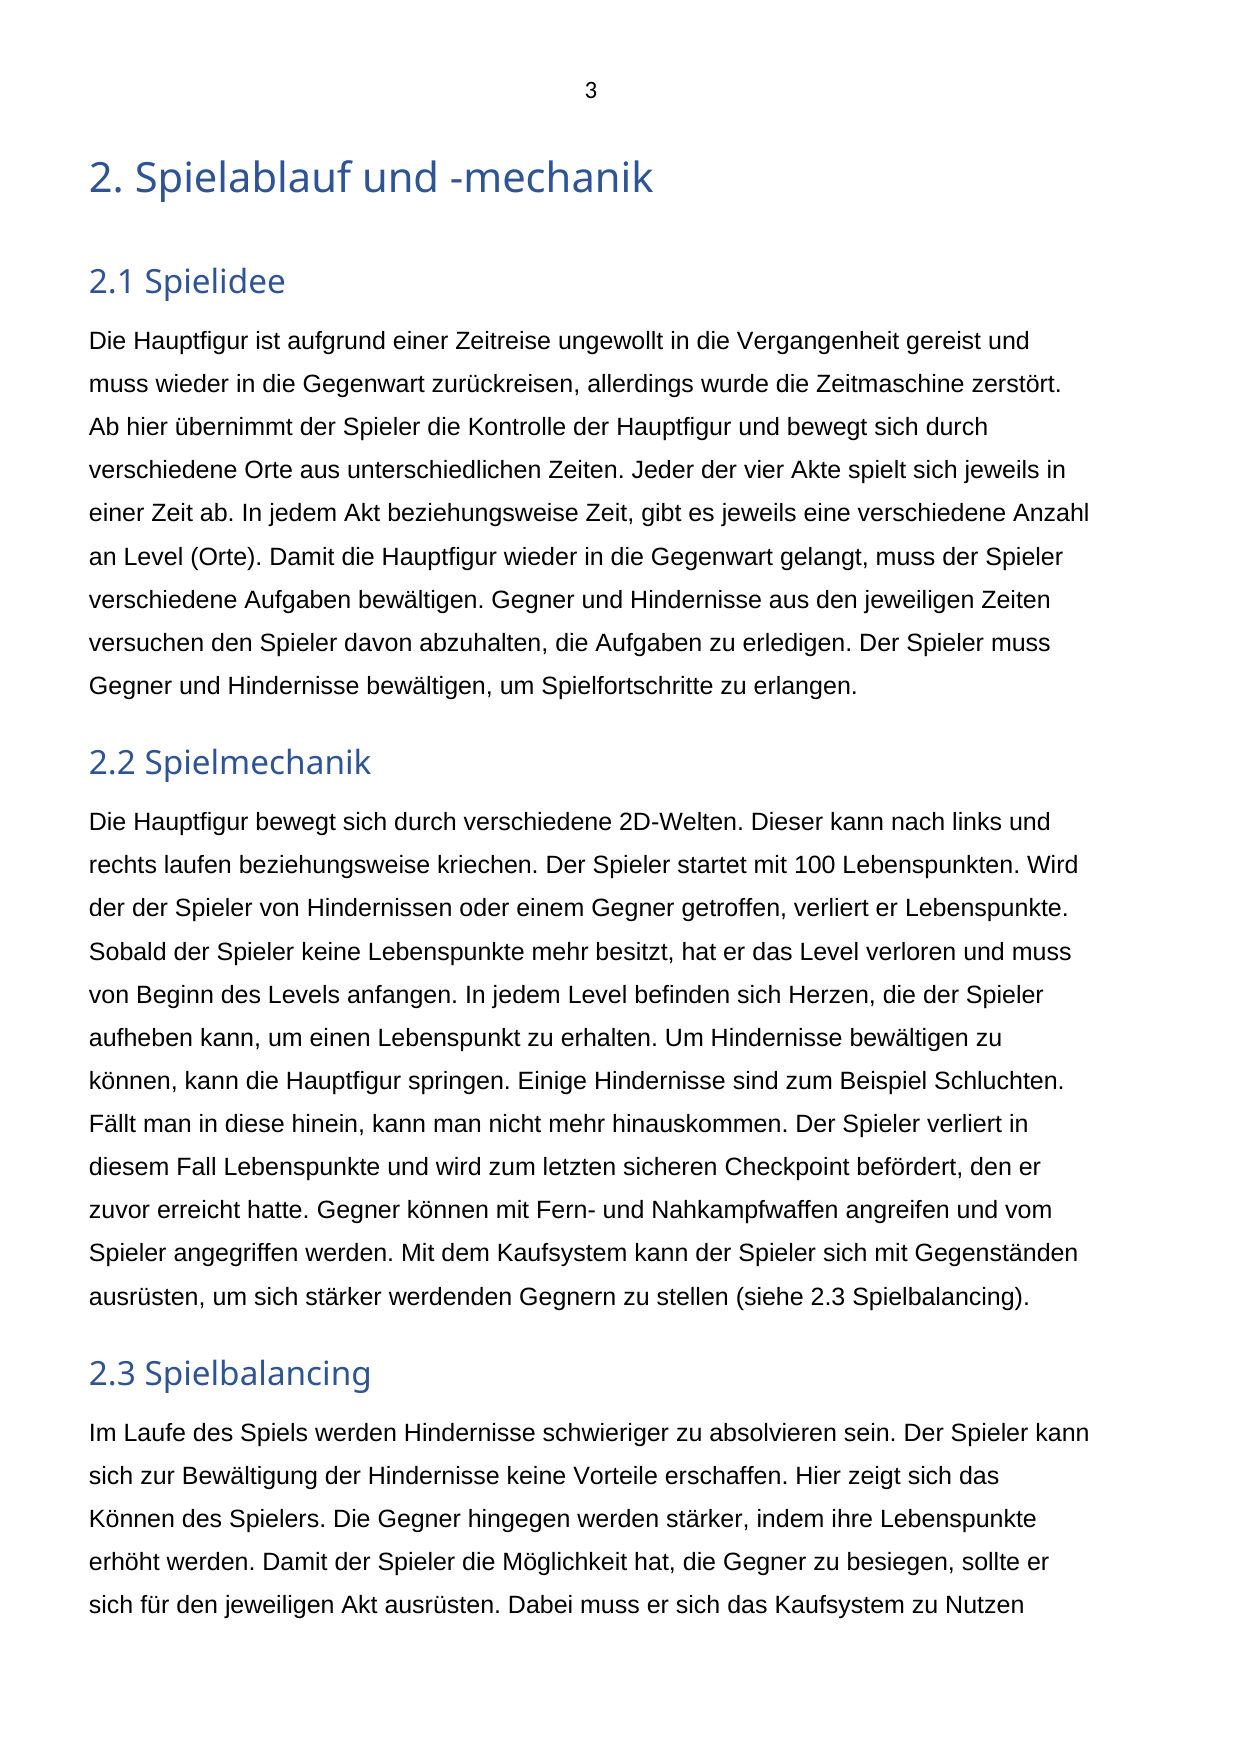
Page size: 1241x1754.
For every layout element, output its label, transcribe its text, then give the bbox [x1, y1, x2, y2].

text Die Hauptfigur ist aufgrund einer Zeitreise ungewollt in die Vergangenheit gereist und muss wieder in die Gegenwart zurückreisen, allerdings wurde die Zeitmaschine zerstört. Ab hier übernimmt der Spieler die Kontrolle der Hauptfigur und bewegt sich durch verschiedene Orte aus unterschiedlichen Zeiten. Jeder der vier Akte spielt sich jeweils in einer Zeit ab. In jedem Akt beziehungsweise Zeit, gibt es jeweils eine verschiedene Anzahl an Level (Orte). Damit die Hauptfigur wieder in die Gegenwart gelangt, muss der Spieler verschiedene Aufgaben bewältigen. Gegner und Hindernisse aus den jeweiligen Zeiten versuchen den Spieler davon abzuhalten, die Aufgaben zu erledigen. Der Spieler muss Gegner und Hindernisse bewältigen, um Spielfortschritte zu erlangen. [89, 326, 1092, 700]
subtitle 2.1 Spielidee [89, 258, 1092, 303]
subtitle 2.2 Spielmechanik [89, 739, 1092, 784]
subtitle 2.3 Spielbalancing [89, 1350, 1092, 1395]
text Die Hauptfigur bewegt sich durch verschiedene 2D-Welten. Dieser kann nach links und rechts laufen beziehungsweise kriechen. Der Spieler startet mit 100 Lebenspunkten. Wird der der Spieler von Hindernissen oder einem Gegner getroffen, verliert er Lebenspunkte. Sobald der Spieler keine Lebenspunkte mehr besitzt, hat er das Level verloren und muss von Beginn des Levels anfangen. In jedem Level befinden sich Herzen, die der Spieler aufheben kann, um einen Lebenspunkt zu erhalten. Um Hindernisse bewältigen zu können, kann die Hauptfigur springen. Einige Hindernisse sind zum Beispiel Schluchten. Fällt man in diese hinein, kann man nicht mehr hinauskommen. Der Spieler verliert in diesem Fall Lebenspunkte und wird zum letzten sicheren Checkpoint befördert, den er zuvor erreicht hatte. Gegner können mit Fern- und Nahkampfwaffen angreifen und vom Spieler angegriffen werden. Mit dem Kaufsystem kann der Spieler sich mit Gegenständen ausrüsten, um sich stärker werdenden Gegnern zu stellen (siehe 2.3 Spielbalancing). [89, 807, 1092, 1310]
subtitle 2. Spielablauf und -mechanik [89, 148, 1092, 204]
